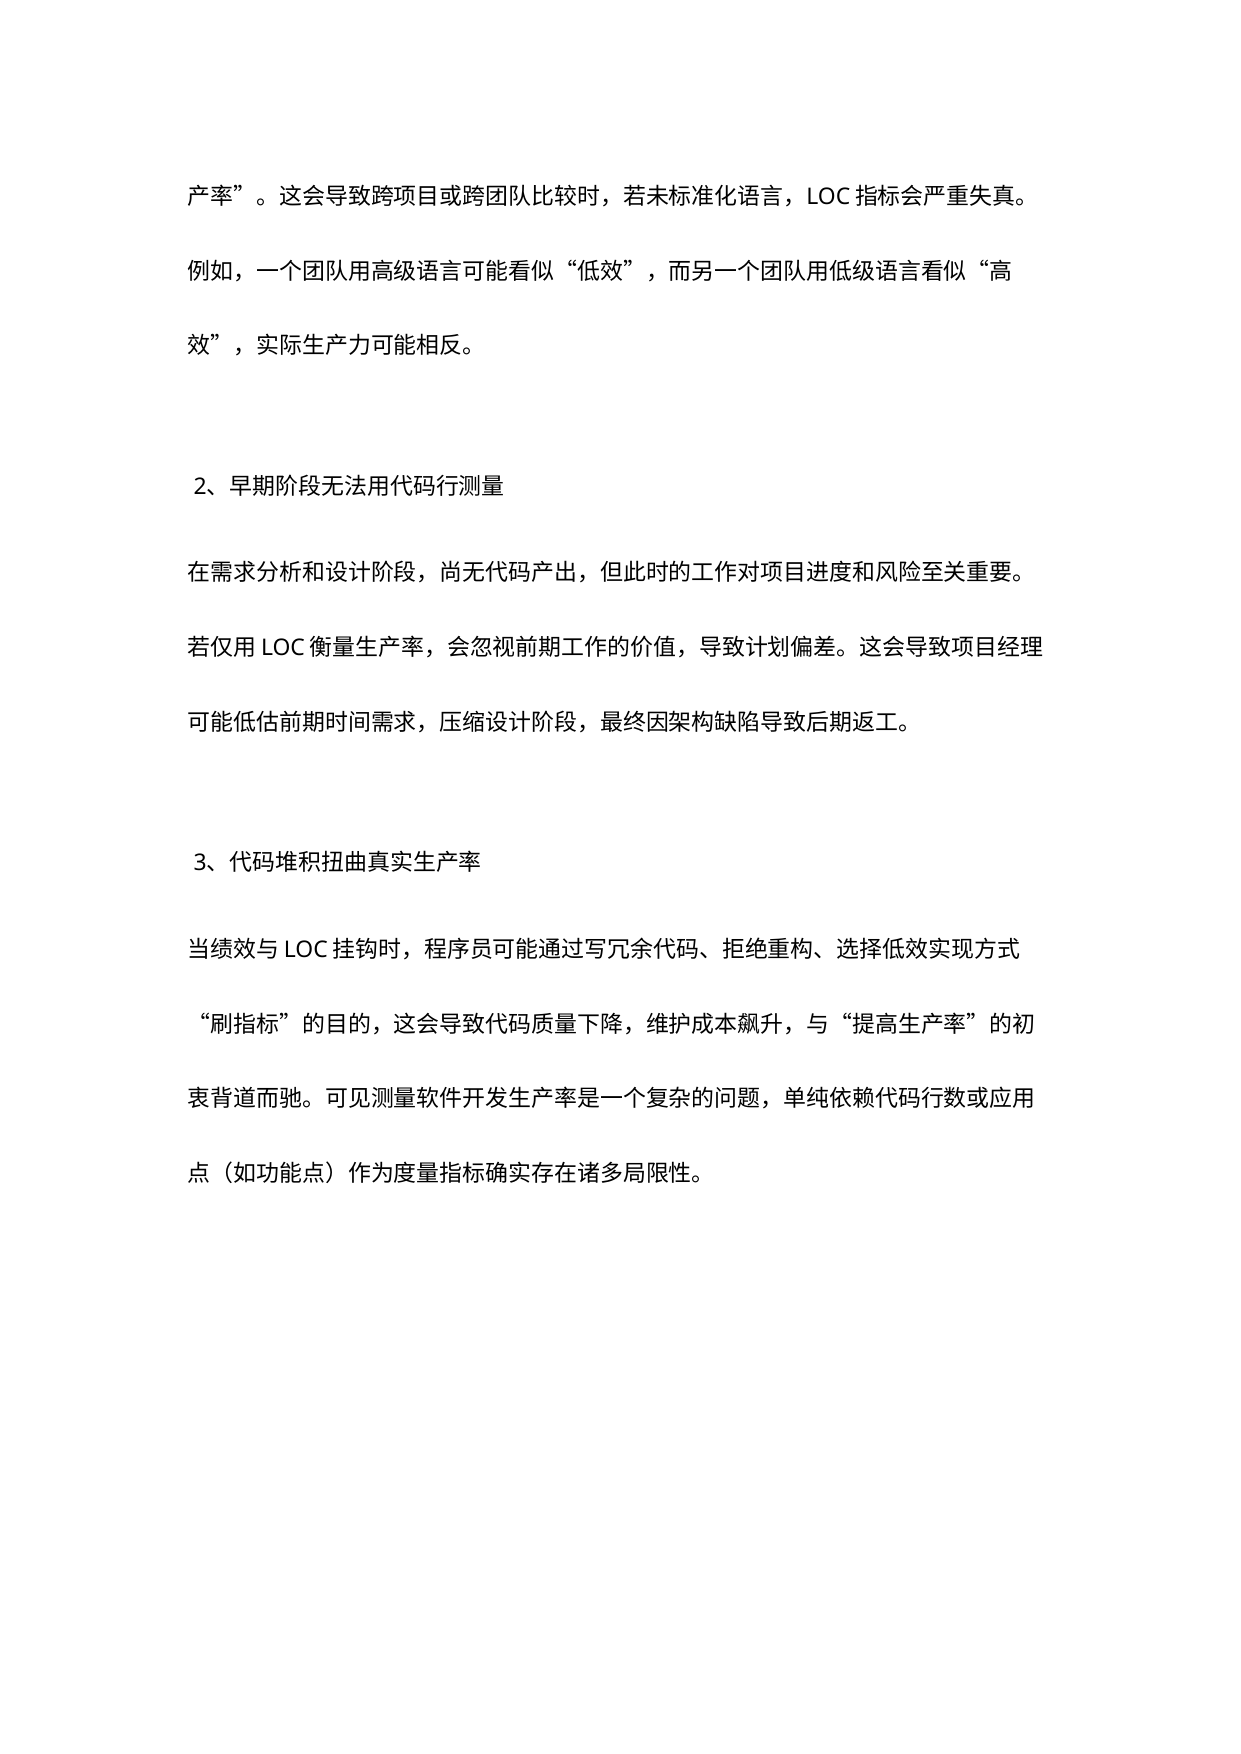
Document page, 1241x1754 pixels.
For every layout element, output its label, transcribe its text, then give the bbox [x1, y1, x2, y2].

text 2、早期阶段无法用代码行测量 [187, 452, 1053, 517]
text 3、代码堆积扭曲真实生产率 [187, 828, 1053, 893]
text 在需求分析和设计阶段，尚无代码产出，但此时的工作对项目进度和风险至关重要。若仅用LOC衡量生产率，会忽视前期工作的价值，导致计划偏差。这会导致项目经理可能低估前期时间需求，压缩设计阶段，最终因架构缺陷导致后期返工。 [187, 538, 1053, 753]
text 当绩效与LOC挂钩时，程序员可能通过写冗余代码、拒绝重构、选择低效实现方式 “刷指标”的目的，这会导致代码质量下降，维护成本飙升，与“提高生产率”的初衷背道而驰。可见测量软件开发生产率是一个复杂的问题，单纯依赖代码行数或应用点（如功能点）作为度量指标确实存在诸多局限性。 [187, 915, 1053, 1204]
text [187, 162, 1053, 376]
